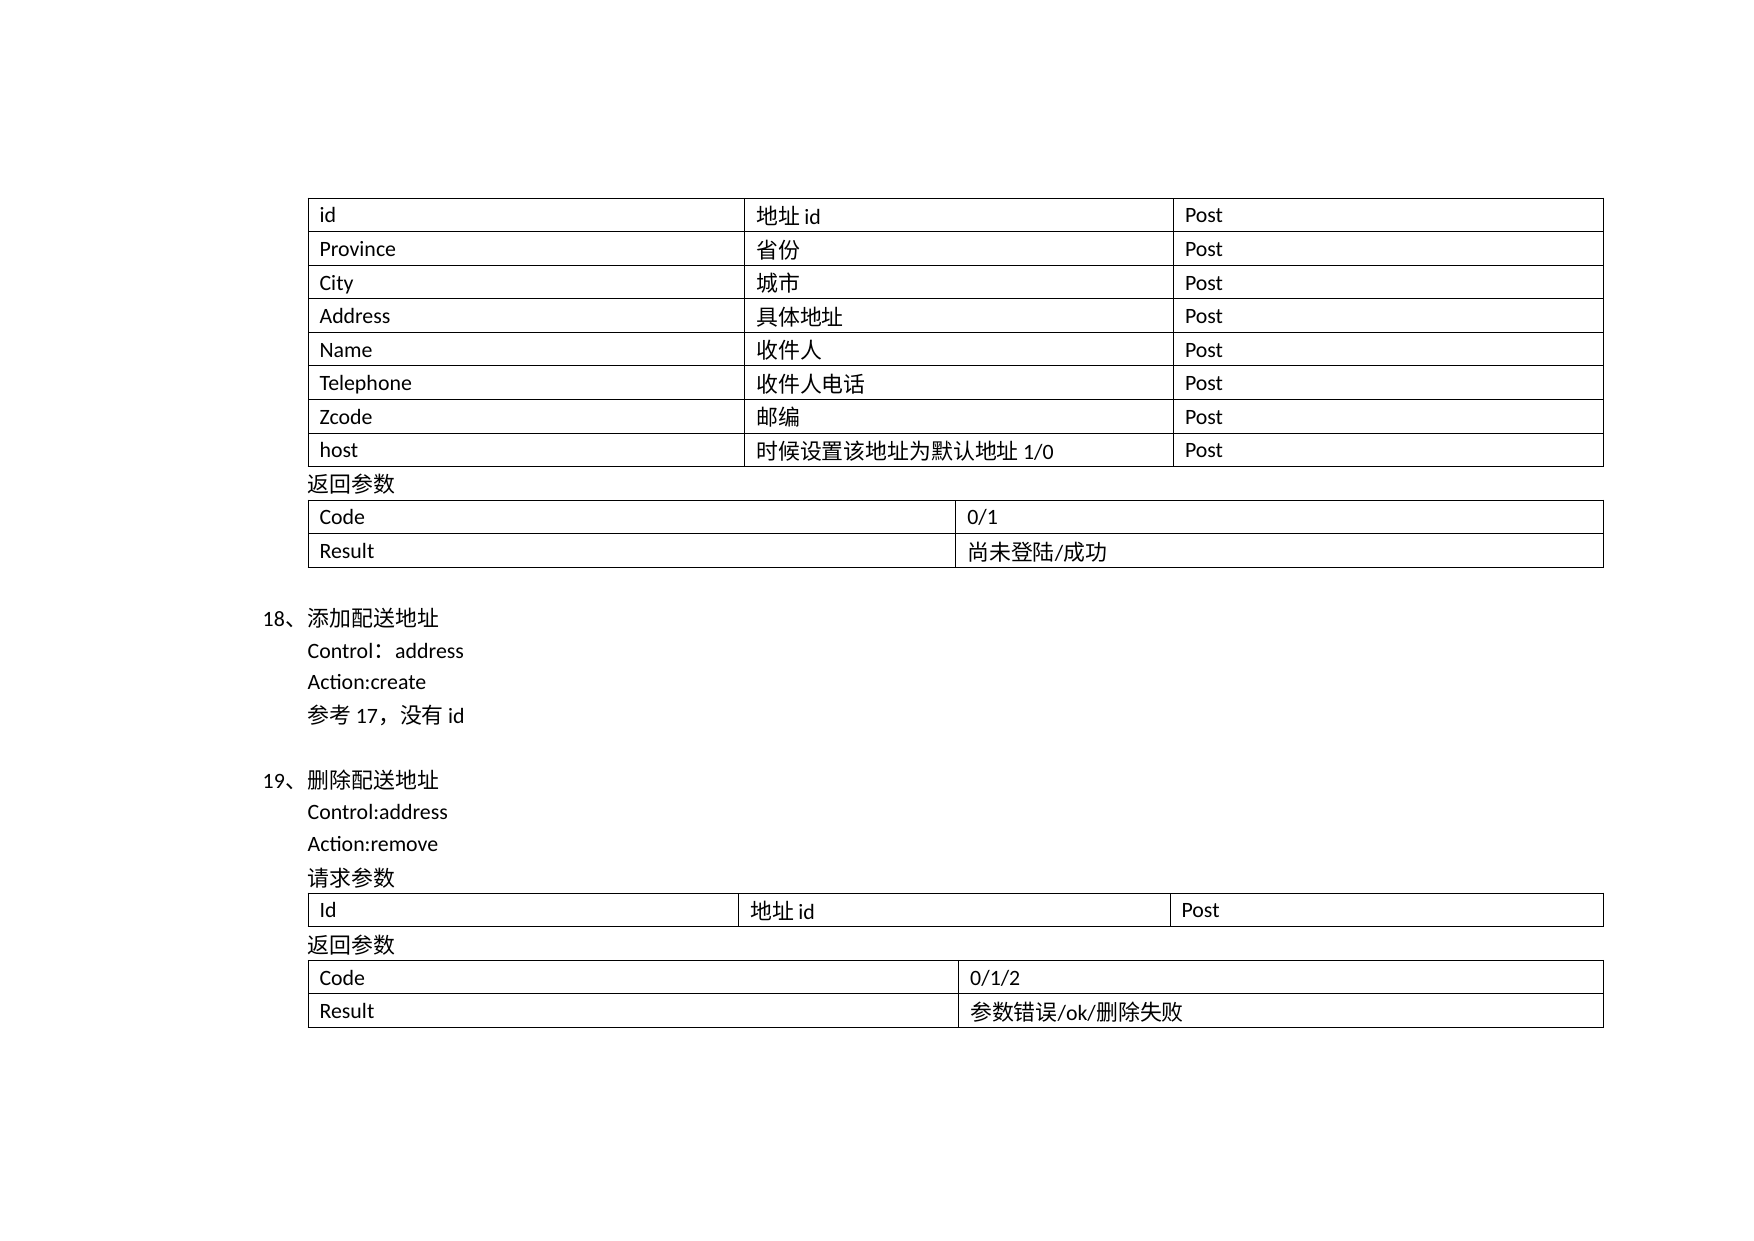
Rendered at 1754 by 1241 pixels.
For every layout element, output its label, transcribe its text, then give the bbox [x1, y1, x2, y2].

table_header 地址id [739, 894, 1170, 926]
list Control：address [307, 633, 1604, 665]
table_cell Result [309, 994, 958, 1027]
list 返回参数 [307, 467, 1604, 499]
table_cell Post [1174, 232, 1603, 265]
table_cell City [309, 266, 744, 298]
table_cell Post [1174, 266, 1603, 298]
table_cell Post [1174, 333, 1603, 365]
list 删除配送地址 [262, 763, 1604, 795]
list Action:remove [307, 828, 1604, 860]
table_cell 时候设置该地址为默认地址1/0 [745, 434, 1173, 466]
table_header Post [1174, 199, 1603, 231]
list Control:address [307, 795, 1604, 828]
table_cell Post [1174, 299, 1603, 332]
list 返回参数 [307, 927, 1604, 960]
list 请求参数 [307, 860, 1604, 893]
table_cell Zcode [309, 400, 744, 432]
table_header 0/1/2 [959, 961, 1603, 993]
list 参考17，没有id [307, 698, 1604, 730]
table_cell Result [309, 534, 955, 567]
table_cell Province [309, 232, 744, 265]
table_cell 尚未登陆/成功 [956, 534, 1603, 567]
table_header Code [309, 501, 955, 533]
table_cell 省份 [745, 232, 1173, 265]
table_cell Post [1174, 366, 1603, 399]
table_cell 具体地址 [745, 299, 1173, 332]
table_cell Name [309, 333, 744, 365]
table_cell 收件人电话 [745, 366, 1173, 399]
table_header Post [1171, 894, 1603, 926]
table_cell Post [1174, 434, 1603, 466]
table_cell 城市 [745, 266, 1173, 298]
table_cell 参数错误/ok/删除失败 [959, 994, 1603, 1027]
table_cell Telephone [309, 366, 744, 399]
table_header 地址id [745, 199, 1173, 231]
table_cell 邮编 [745, 400, 1173, 432]
table_header 0/1 [956, 501, 1603, 533]
table_header id [309, 199, 744, 231]
table_cell 收件人 [745, 333, 1173, 365]
list Action:create [307, 665, 1604, 698]
table_header Id [309, 894, 738, 926]
table_cell Address [309, 299, 744, 332]
list 添加配送地址 [262, 600, 1604, 633]
table_cell host [309, 434, 744, 466]
table_header Code [309, 961, 958, 993]
table_cell Post [1174, 400, 1603, 432]
